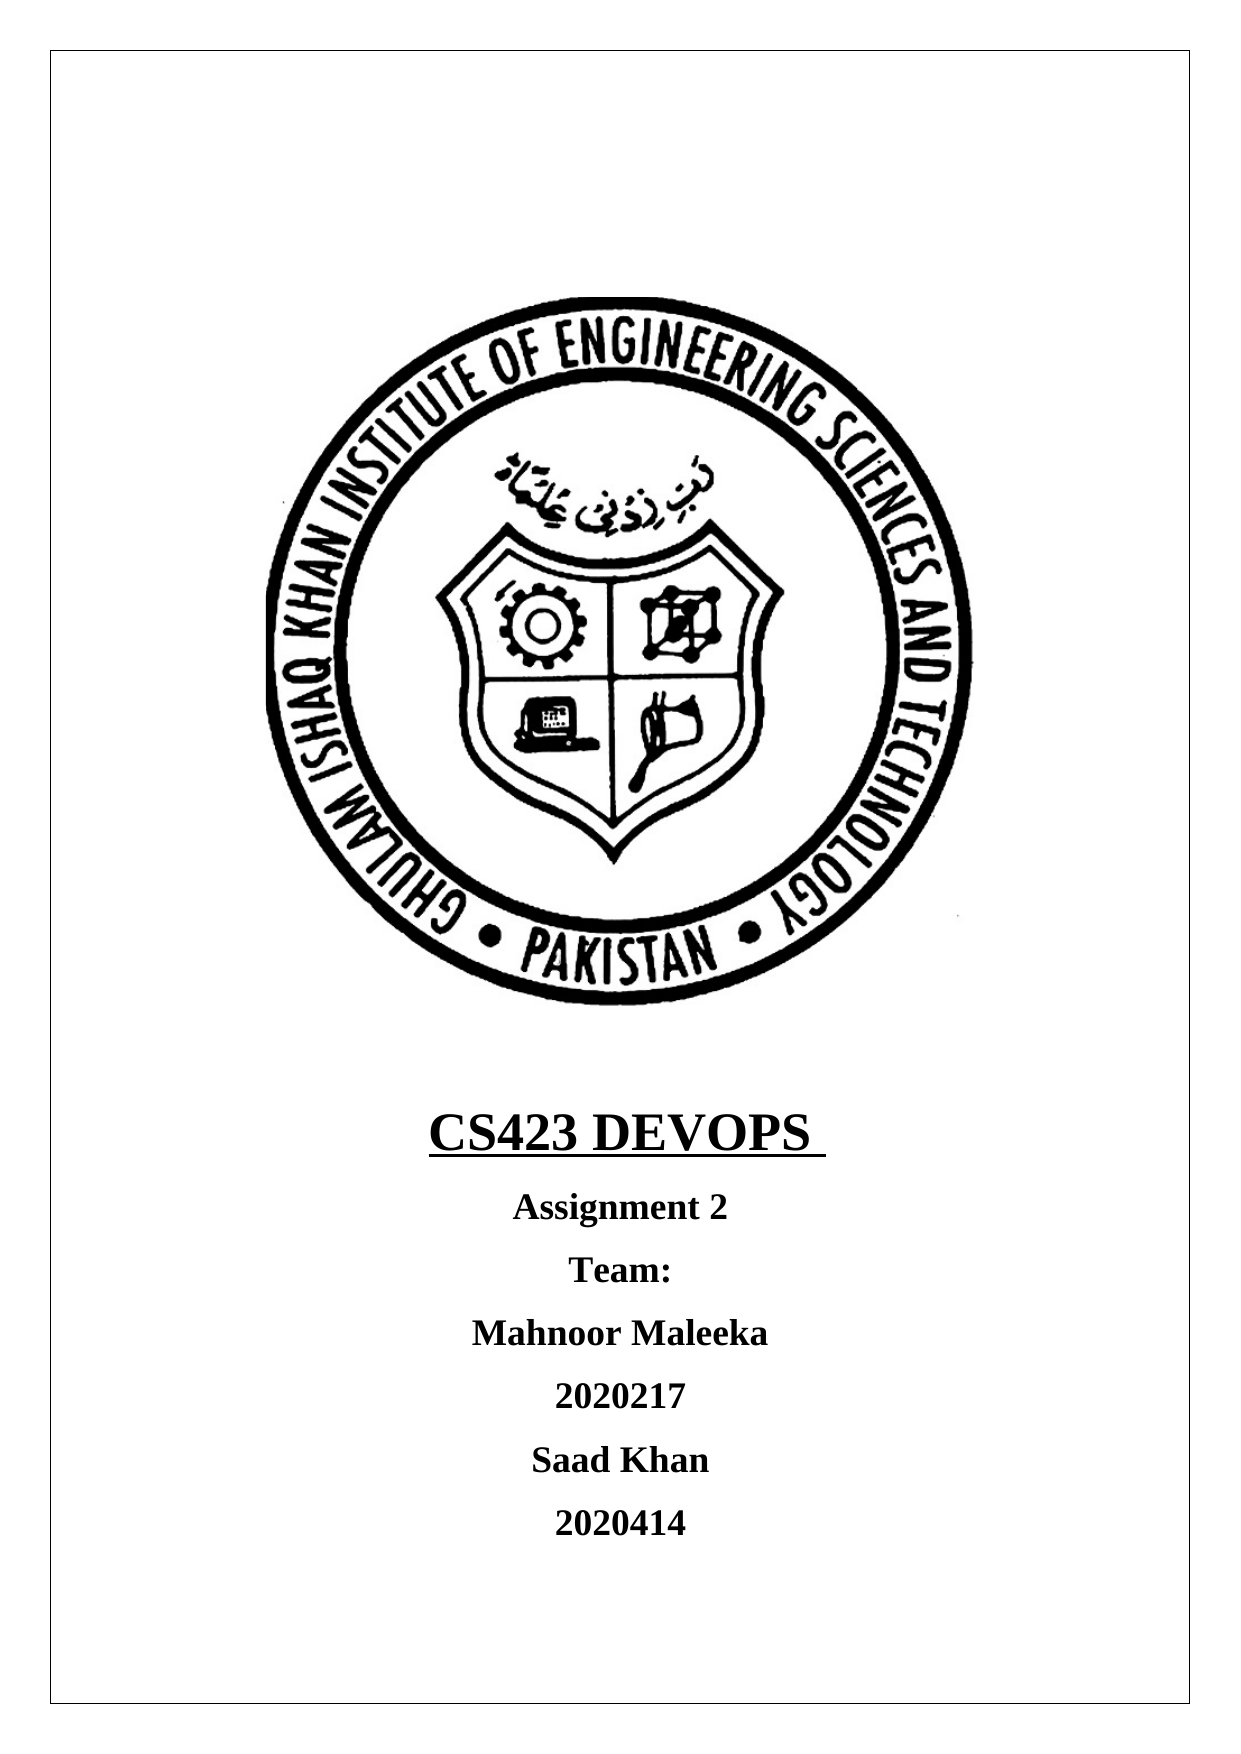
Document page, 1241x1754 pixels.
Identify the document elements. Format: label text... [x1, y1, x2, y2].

text Assignment 2 [150, 1184, 1090, 1227]
text CS423 DEVOPS [150, 1100, 1090, 1163]
text Mahnoor Maleeka [150, 1311, 1090, 1354]
text 2020414 [150, 1500, 1090, 1543]
text 2020217 [150, 1374, 1090, 1417]
text Saad Khan [150, 1437, 1090, 1480]
picture [265, 297, 975, 1008]
text Team: [150, 1247, 1090, 1291]
